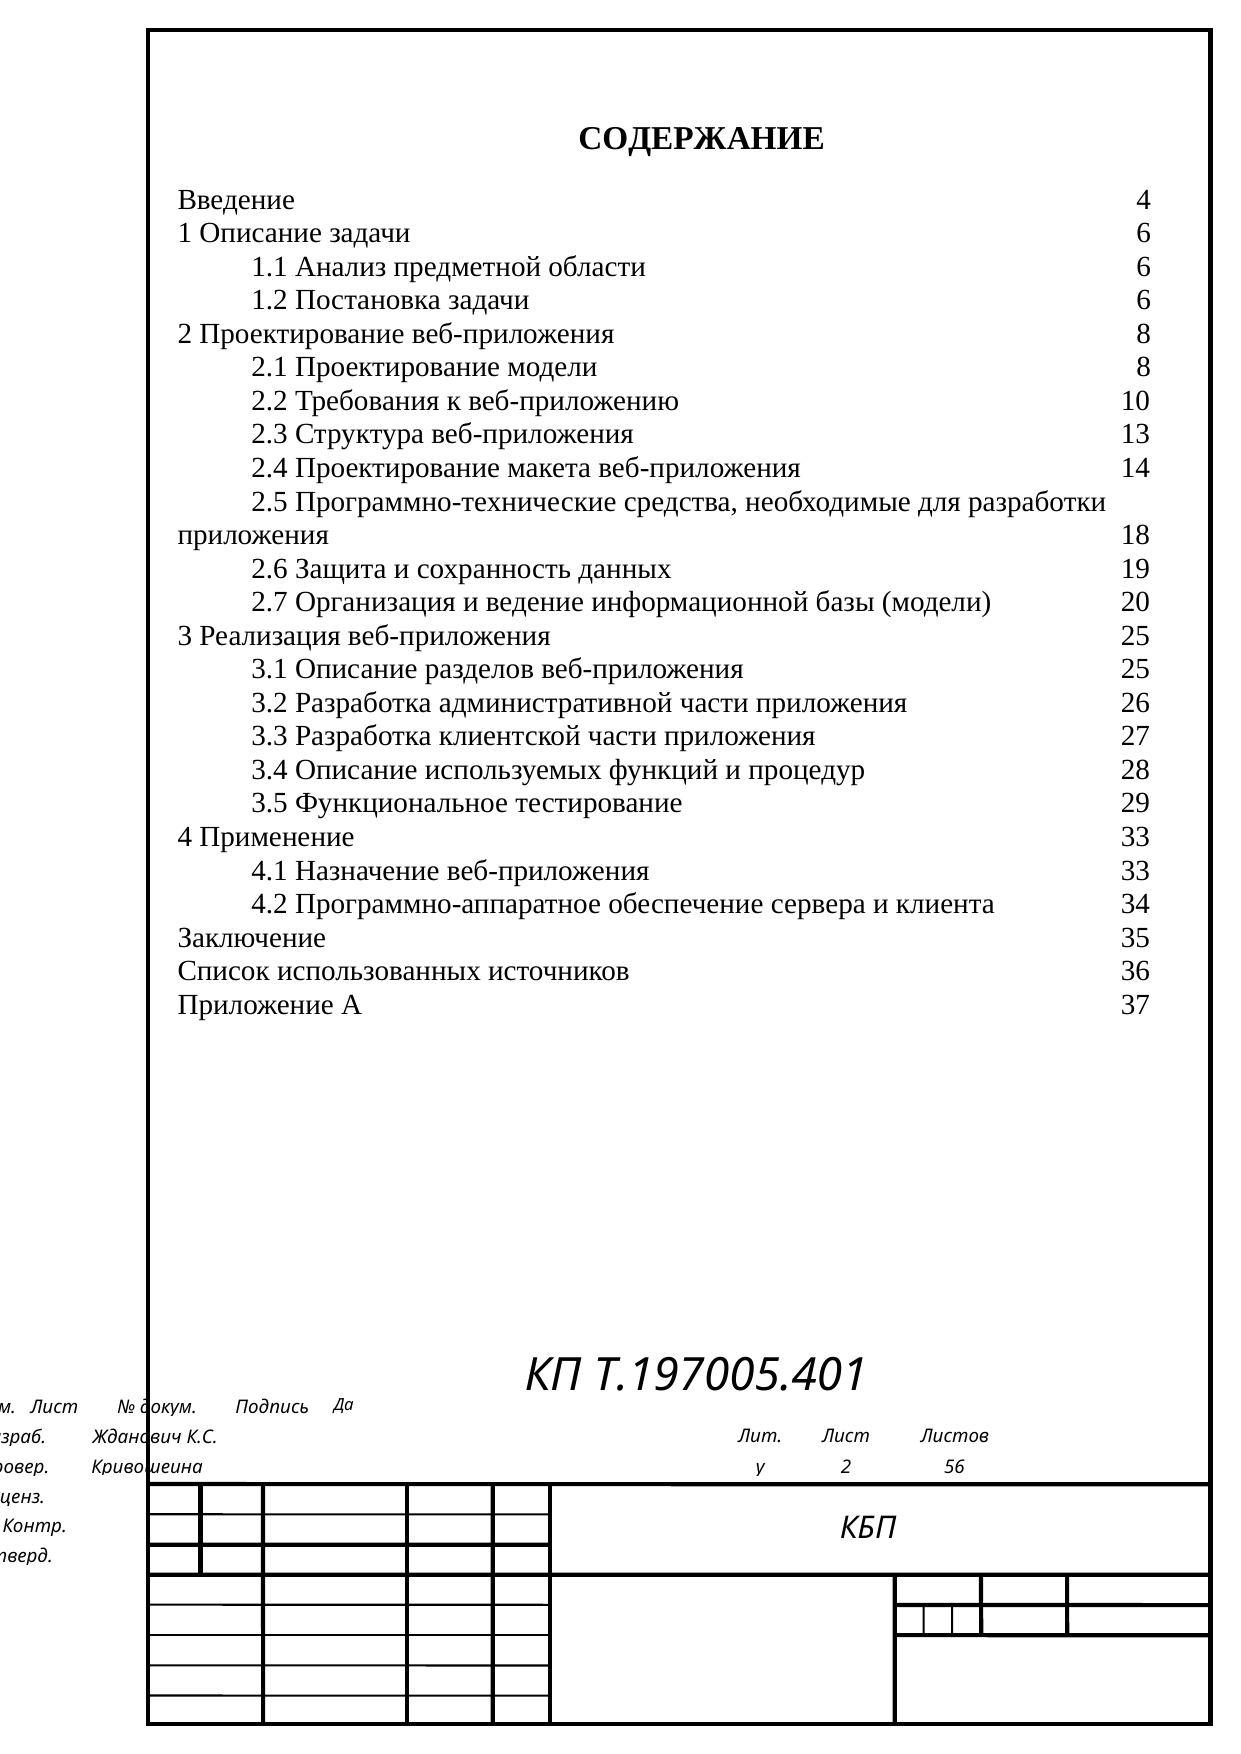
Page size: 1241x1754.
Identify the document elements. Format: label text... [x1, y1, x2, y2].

text 2.2 Требования к веб-приложению 10 [177, 383, 1152, 417]
text 2.4 Проектирование макета веб-приложения 14 [177, 450, 1152, 484]
title СОДЕРЖАНИЕ [251, 118, 1152, 156]
text 1.2 Постановка задачи 6 [177, 282, 1152, 316]
text 4.2 Программно-аппаратное обеспечение сервера и клиента 34 [177, 886, 1152, 920]
text 3.1 Описание разделов веб-приложения 25 [177, 651, 1152, 685]
text 3.2 Разработка административной части приложения 26 [177, 685, 1152, 718]
text Заключение 35 [177, 920, 1152, 953]
text 4.1 Назначение веб-приложения 33 [177, 853, 1152, 886]
text 3.4 Описание используемых функций и процедур 28 [177, 752, 1152, 786]
text 3.5 Функциональное тестирование 29 [177, 786, 1152, 819]
text Приложение А 37 [177, 987, 1152, 1020]
text 2 Проектирование веб-приложения 8 [177, 316, 1152, 349]
text 2.6 Защита и сохранность данных 19 [177, 551, 1152, 584]
text 3.3 Разработка клиентской части приложения 27 [177, 718, 1152, 752]
text 1.1 Анализ предметной области 6 [177, 249, 1152, 282]
text 2.5 Программно-технические средства, необходимые для разработки приложения 18 [177, 484, 1152, 551]
text 3 Реализация веб-приложения 25 [177, 618, 1152, 651]
text Введение 4 [177, 182, 1152, 215]
text 1 Описание задачи 6 [177, 215, 1152, 249]
text 4 Применение 33 [177, 819, 1152, 853]
text 2.1 Проектирование модели 8 [177, 349, 1152, 383]
text 2.3 Структура веб-приложения 13 [177, 417, 1152, 450]
text Список использованных источников 36 [177, 953, 1152, 987]
text 2.7 Организация и ведение информационной базы (модели) 20 [177, 584, 1152, 618]
